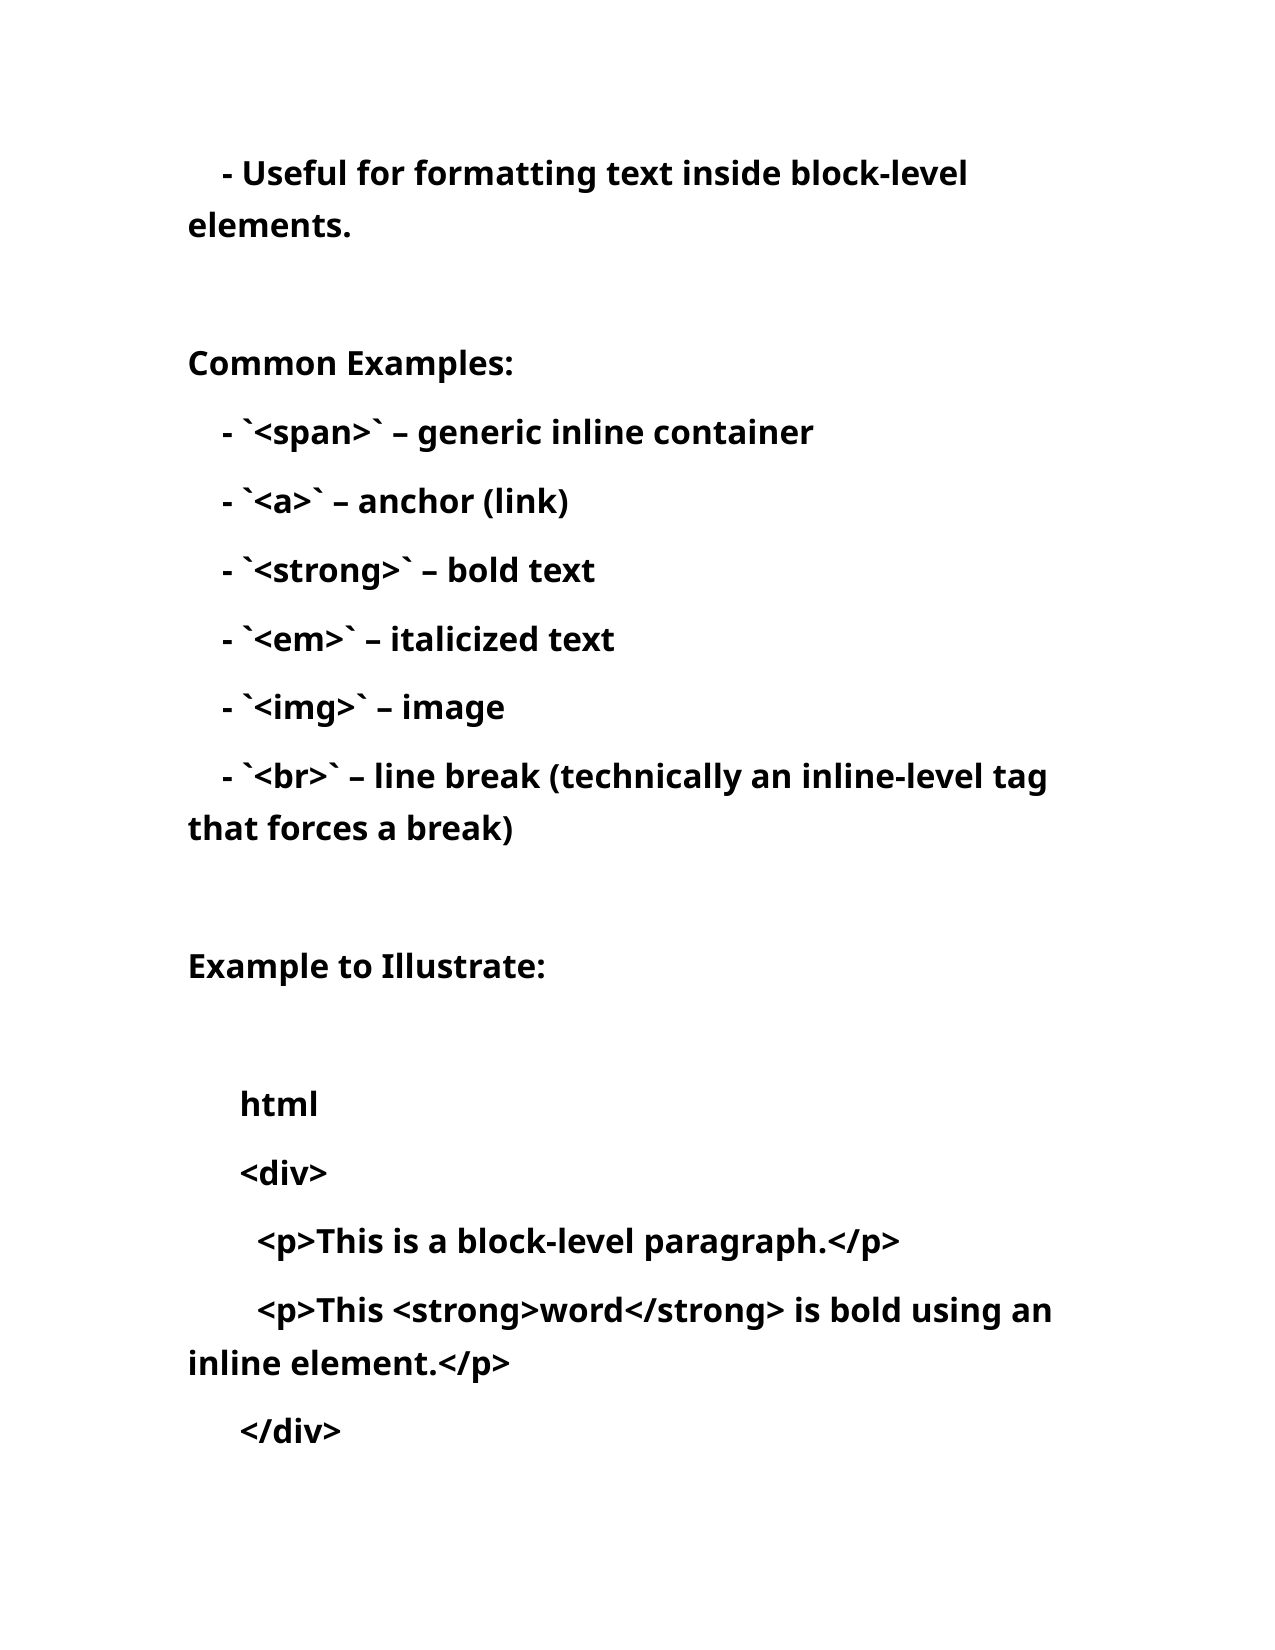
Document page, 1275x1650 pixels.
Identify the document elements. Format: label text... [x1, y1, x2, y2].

text - `<span>` – generic inline container [187, 409, 1125, 454]
text - `<img>` – image [187, 684, 1125, 729]
text - `<em>` – italicized text [187, 615, 1125, 661]
text - Useful for formatting text inside block-level elements. [187, 150, 1125, 248]
text Common Examples: [187, 340, 1125, 385]
text - `<a>` – anchor (link) [187, 478, 1125, 523]
text html [187, 1081, 1125, 1126]
text </div> [187, 1408, 1125, 1454]
text Example to Illustrate: [187, 943, 1125, 988]
text - `<strong>` – bold text [187, 546, 1125, 592]
text - `<br>` – line break (technically an inline-level tag that forces a break) [187, 753, 1125, 851]
text <p>This <strong>word</strong> is bold using an inline element.</p> [187, 1287, 1125, 1385]
text <p>This is a block-level paragraph.</p> [187, 1218, 1125, 1264]
text <div> [187, 1149, 1125, 1195]
